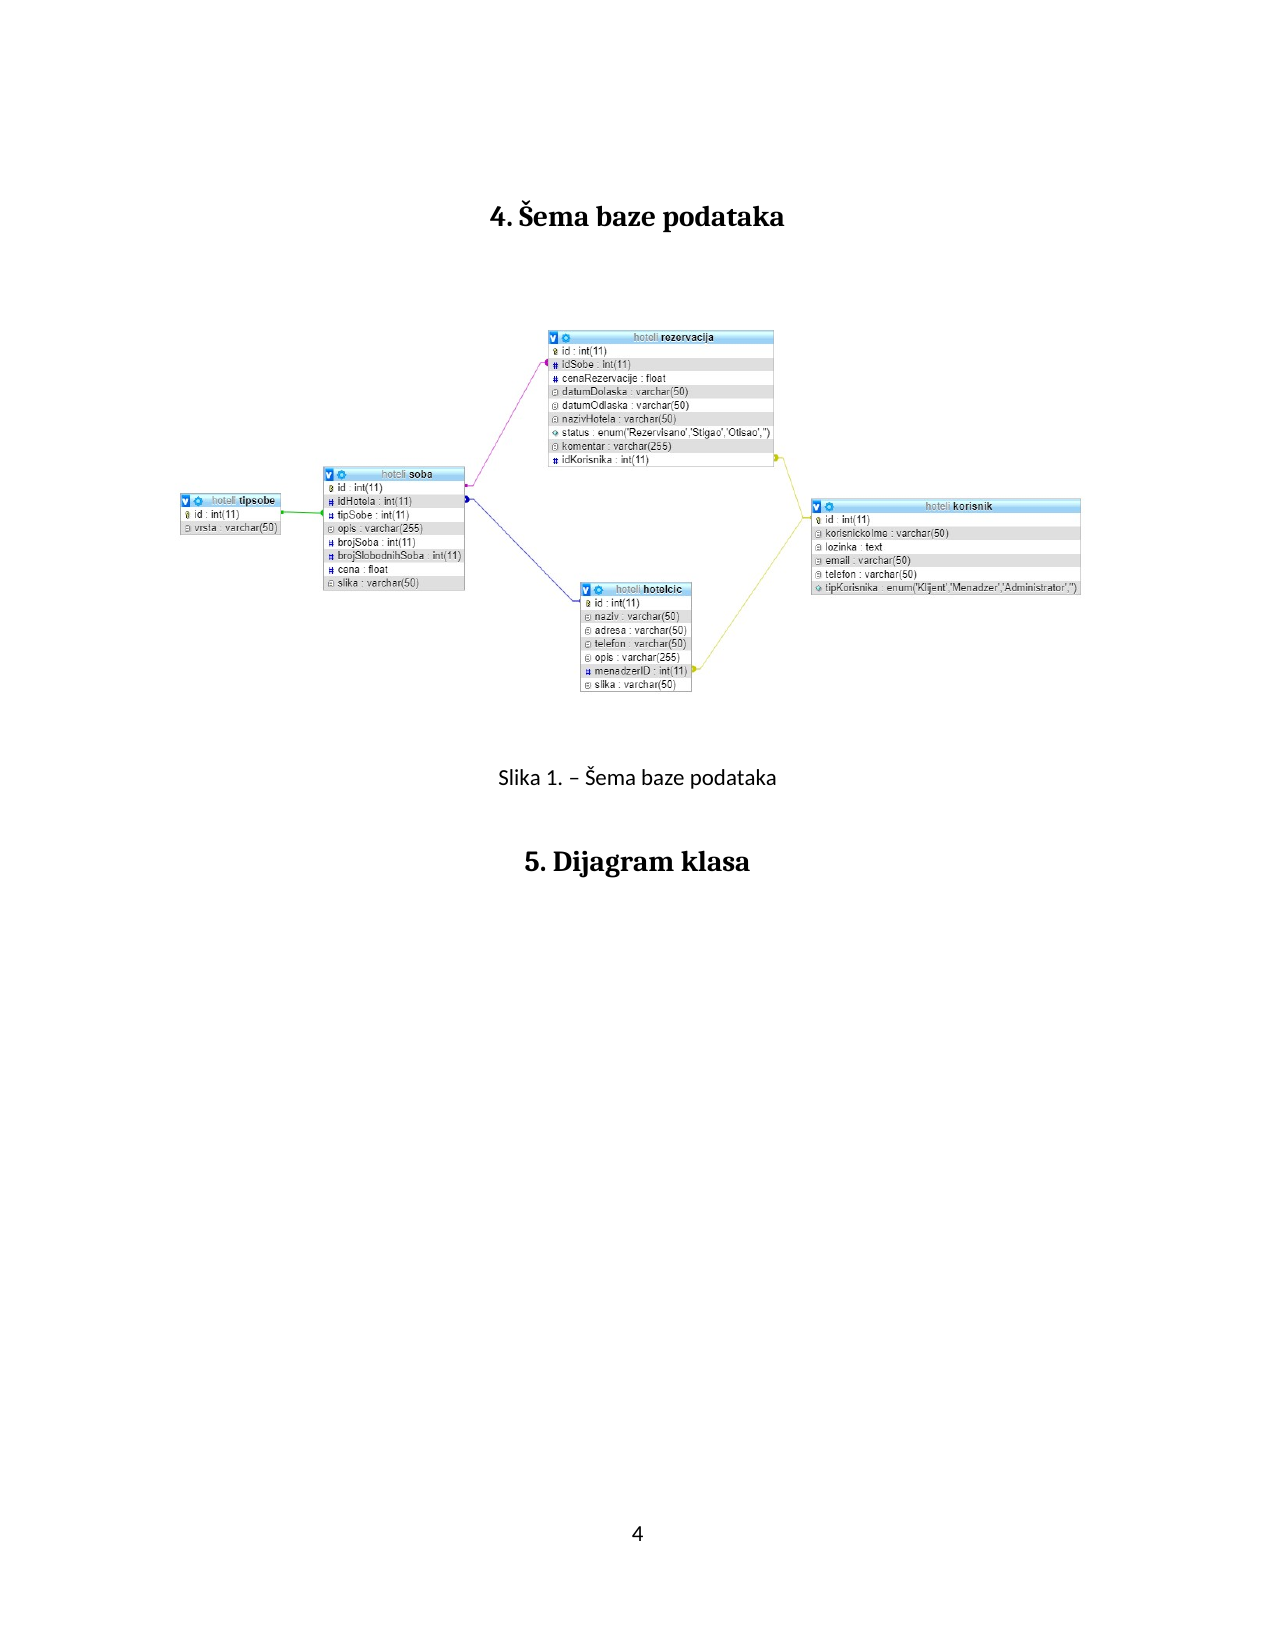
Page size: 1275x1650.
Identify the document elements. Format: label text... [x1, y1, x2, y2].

text Slika 1. – Šema baze podataka [150, 763, 1125, 791]
picture [150, 291, 1125, 739]
subtitle 4. Šema baze podataka [150, 200, 1125, 233]
subtitle 5. Dijagram klasa [150, 846, 1125, 879]
